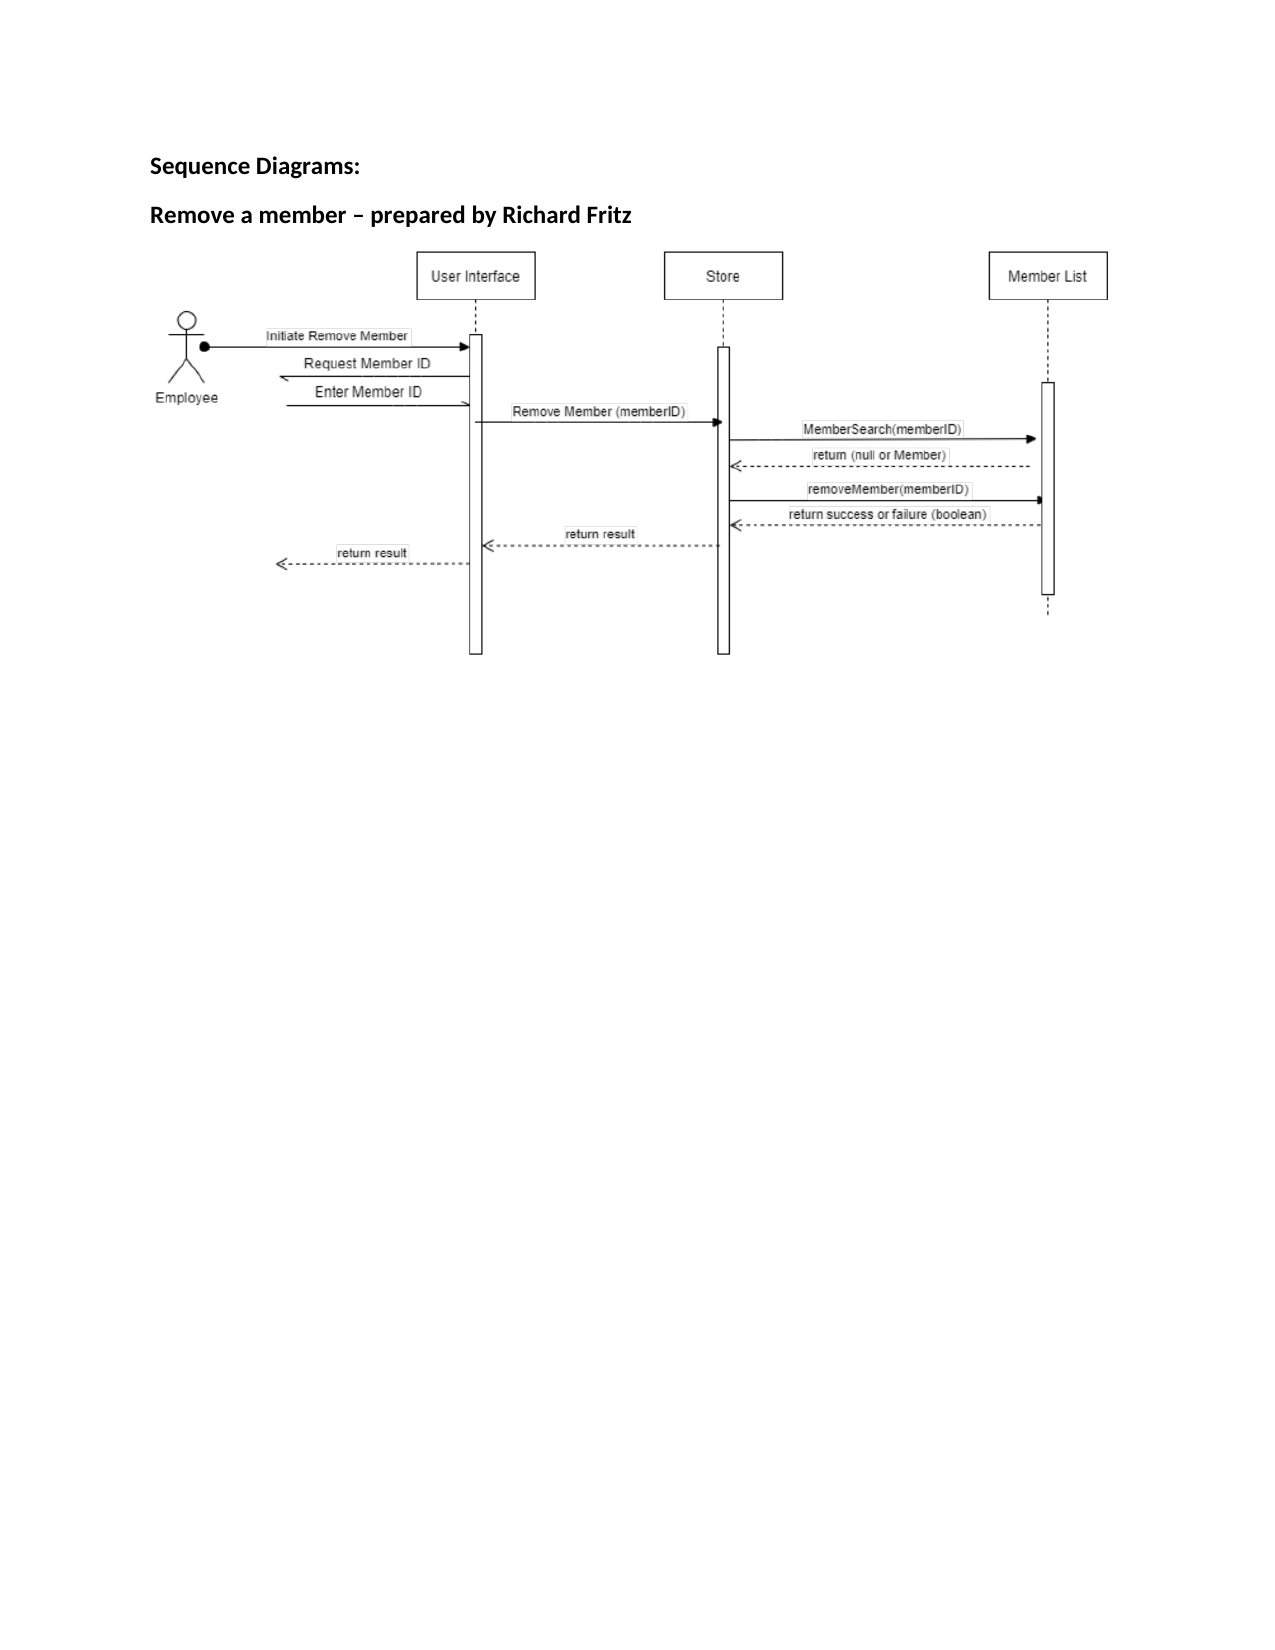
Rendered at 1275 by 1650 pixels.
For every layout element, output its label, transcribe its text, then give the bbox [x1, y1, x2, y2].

picture [150, 232, 1125, 672]
text Remove a member – prepared by Richard Fritz [150, 199, 1125, 230]
text Sequence Diagrams: [150, 150, 1125, 181]
